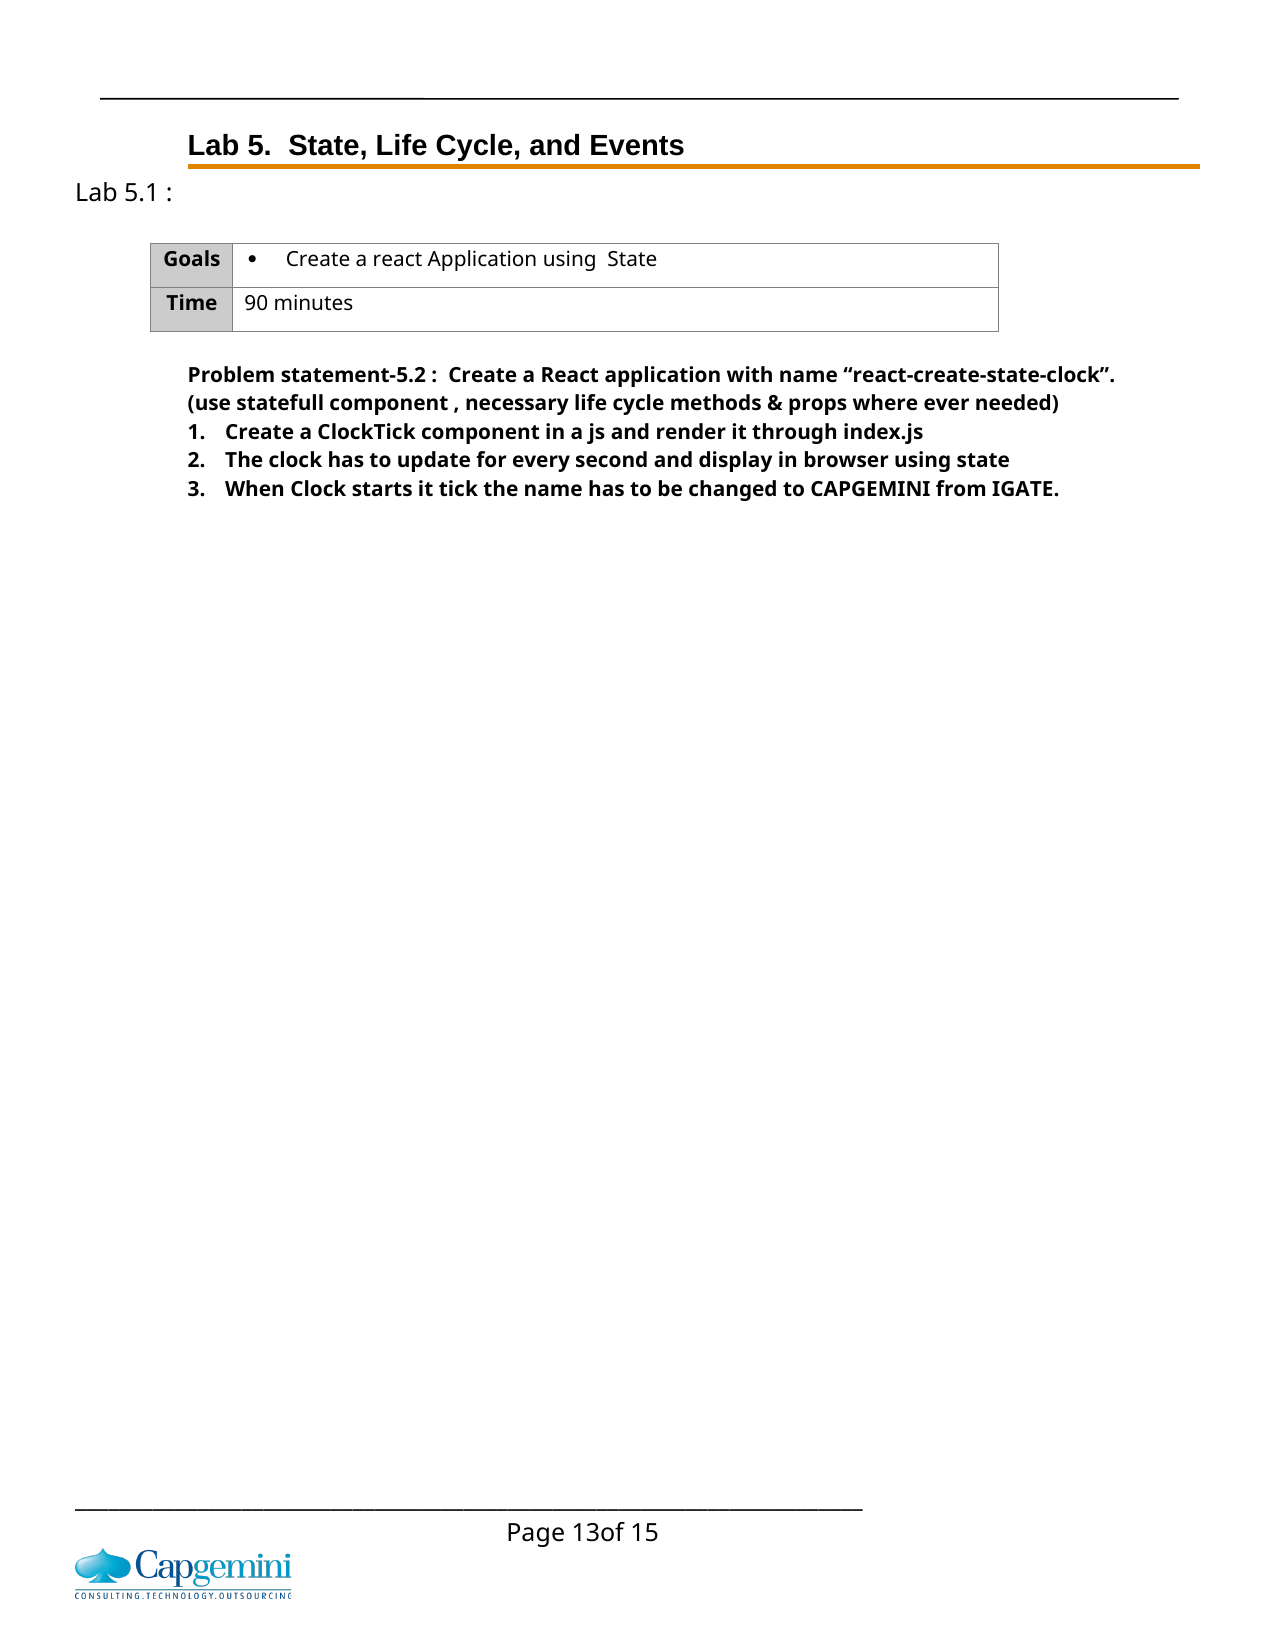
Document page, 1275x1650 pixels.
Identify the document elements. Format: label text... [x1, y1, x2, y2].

table_header Goals [151, 244, 232, 287]
title Lab 5. State, Life Cycle, and Events [187, 128, 1200, 169]
table_header Create a react Application using State [233, 244, 998, 287]
table_cell Time [151, 288, 232, 331]
text Lab 5.1 : [75, 175, 1200, 209]
subtitle The clock has to update for every second and display in browser using state [187, 445, 1200, 474]
subtitle (use statefull component , necessary life cycle methods & props where ever needed) [187, 388, 1200, 417]
subtitle Create a ClockTick component in a js and render it through index.js [187, 417, 1200, 445]
subtitle When Clock starts it tick the name has to be changed to CAPGEMINI from IGATE. [187, 474, 1200, 502]
picture [75, 1548, 292, 1599]
subtitle Problem statement-5.2 : Create a React application with name “react-create-state-clock”. [187, 360, 1200, 388]
table_cell 90 minutes [233, 288, 998, 331]
